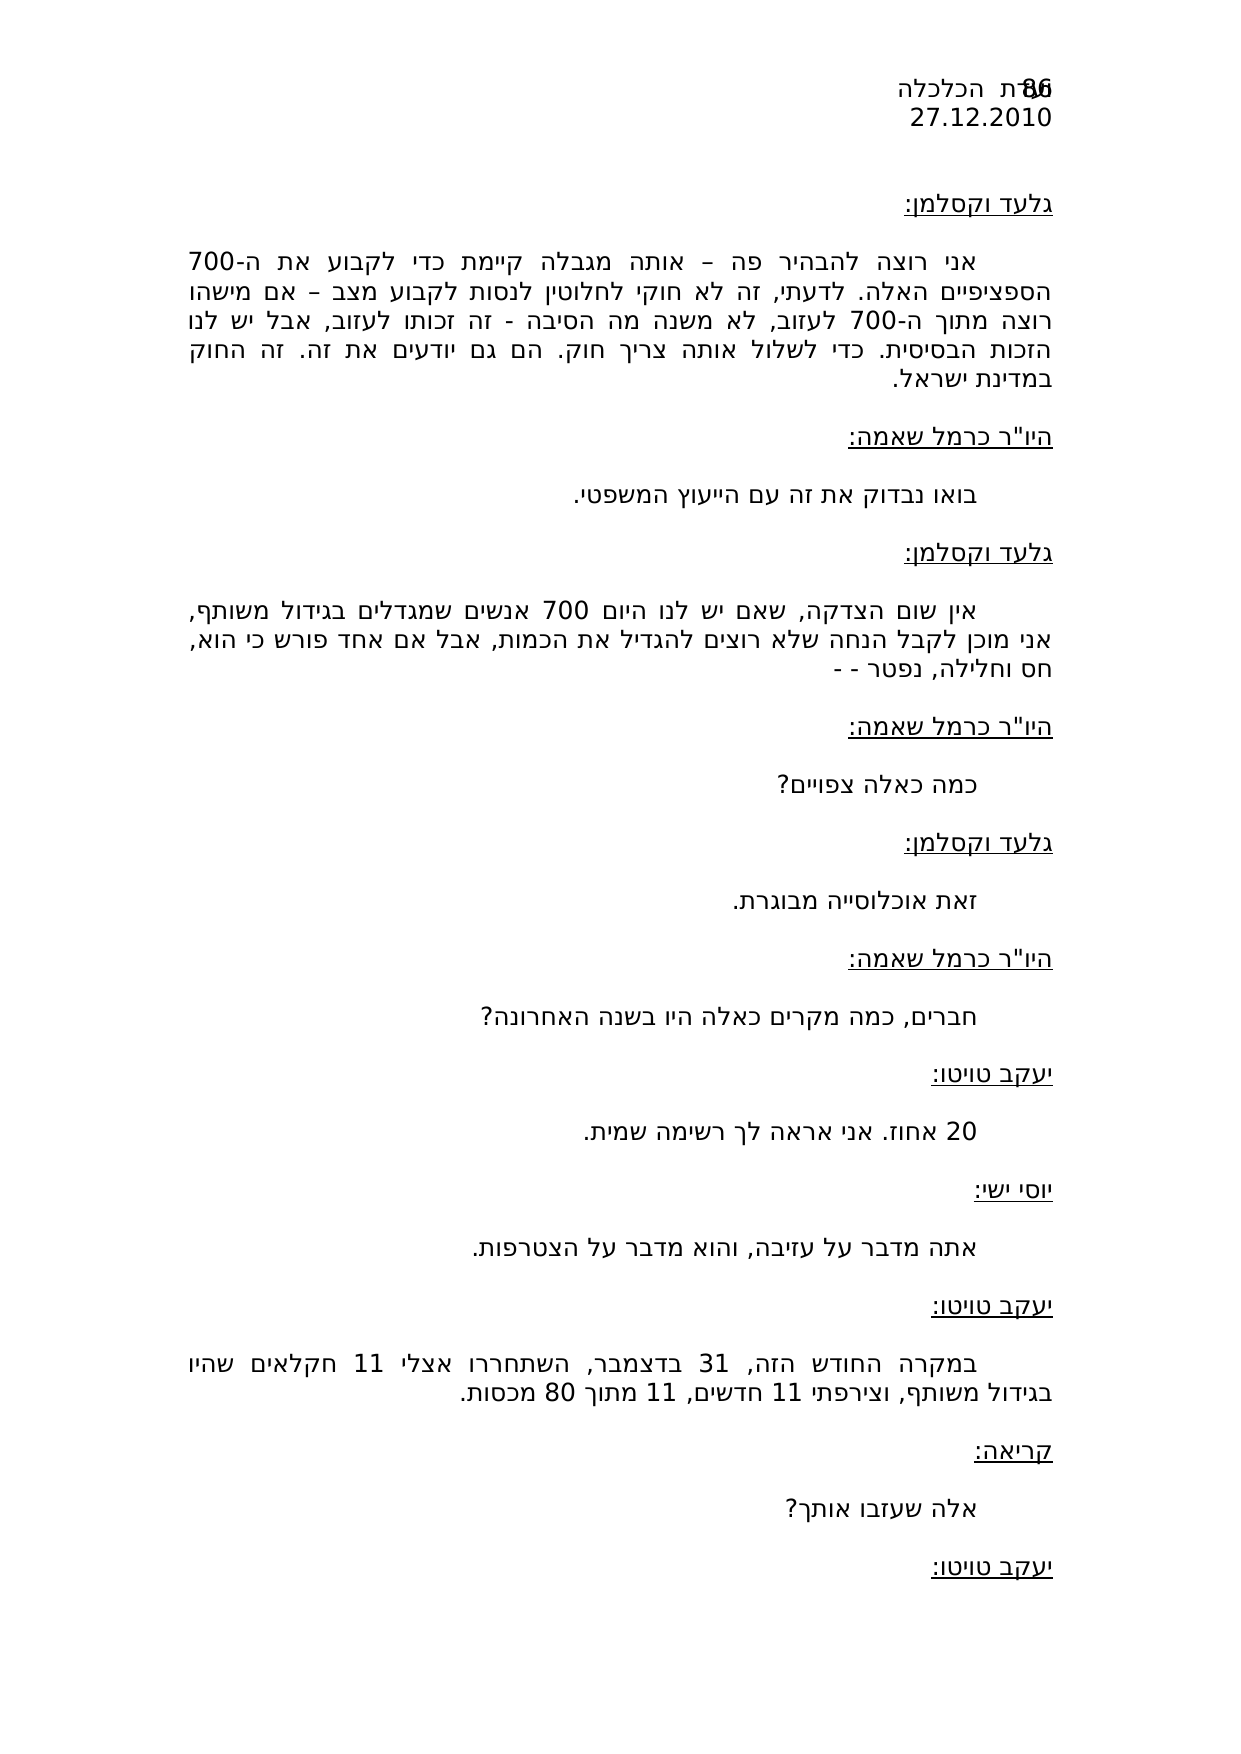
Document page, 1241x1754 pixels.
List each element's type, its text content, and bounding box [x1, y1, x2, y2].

text קריאה: [187, 1436, 1053, 1465]
text אתה מדבר על עזיבה, והוא מדבר על הצטרפות. [187, 1233, 1053, 1262]
text במקרה החודש הזה, 31 בדצמבר, השתחררו אצלי 11 חקלאים שהיו בגידול משותף, וצירפתי 11 חדשים, 11 מתוך 80 מכסות. [187, 1349, 1053, 1407]
text היו"ר כרמל שאמה: [187, 422, 1053, 451]
text גלעד וקסלמן: [187, 828, 1053, 857]
text זאת אוכלוסייה מבוגרת. [187, 886, 1053, 915]
text אני רוצה להבהיר פה – אותה מגבלה קיימת כדי לקבוע את ה-700 הספציפיים האלה. לדעתי, זה לא חוקי לחלוטין לנסות לקבוע מצב – אם מישהו רוצה מתוך ה-700 לעזוב, לא משנה מה הסיבה - זה זכותו לעזוב, אבל יש לנו הזכות הבסיסית. כדי לשלול אותה צריך חוק. הם גם יודעים את זה. זה החוק במדינת ישראל. [187, 247, 1053, 393]
text אין שום הצדקה, שאם יש לנו היום 700 אנשים שמגדלים בגידול משותף, אני מוכן לקבל הנחה שלא רוצים להגדיל את הכמות, אבל אם אחד פורש כי הוא, חס וחלילה, נפטר - - [187, 596, 1053, 683]
text 20 אחוז. אני אראה לך רשימה שמית. [187, 1117, 1053, 1147]
text בואו נבדוק את זה עם הייעוץ המשפטי. [187, 480, 1053, 509]
text אלה שעזבו אותך? [187, 1494, 1053, 1523]
text גלעד וקסלמן: [187, 538, 1053, 567]
text כמה כאלה צפויים? [187, 770, 1053, 799]
text יוסי ישי: [187, 1175, 1053, 1204]
text יעקב טויטו: [187, 1291, 1053, 1320]
text יעקב טויטו: [187, 1059, 1053, 1089]
text היו"ר כרמל שאמה: [187, 944, 1053, 973]
text גלעד וקסלמן: [187, 189, 1053, 219]
text יעקב טויטו: [187, 1552, 1053, 1581]
text חברים, כמה מקרים כאלה היו בשנה האחרונה? [187, 1002, 1053, 1031]
text היו"ר כרמל שאמה: [187, 712, 1053, 741]
